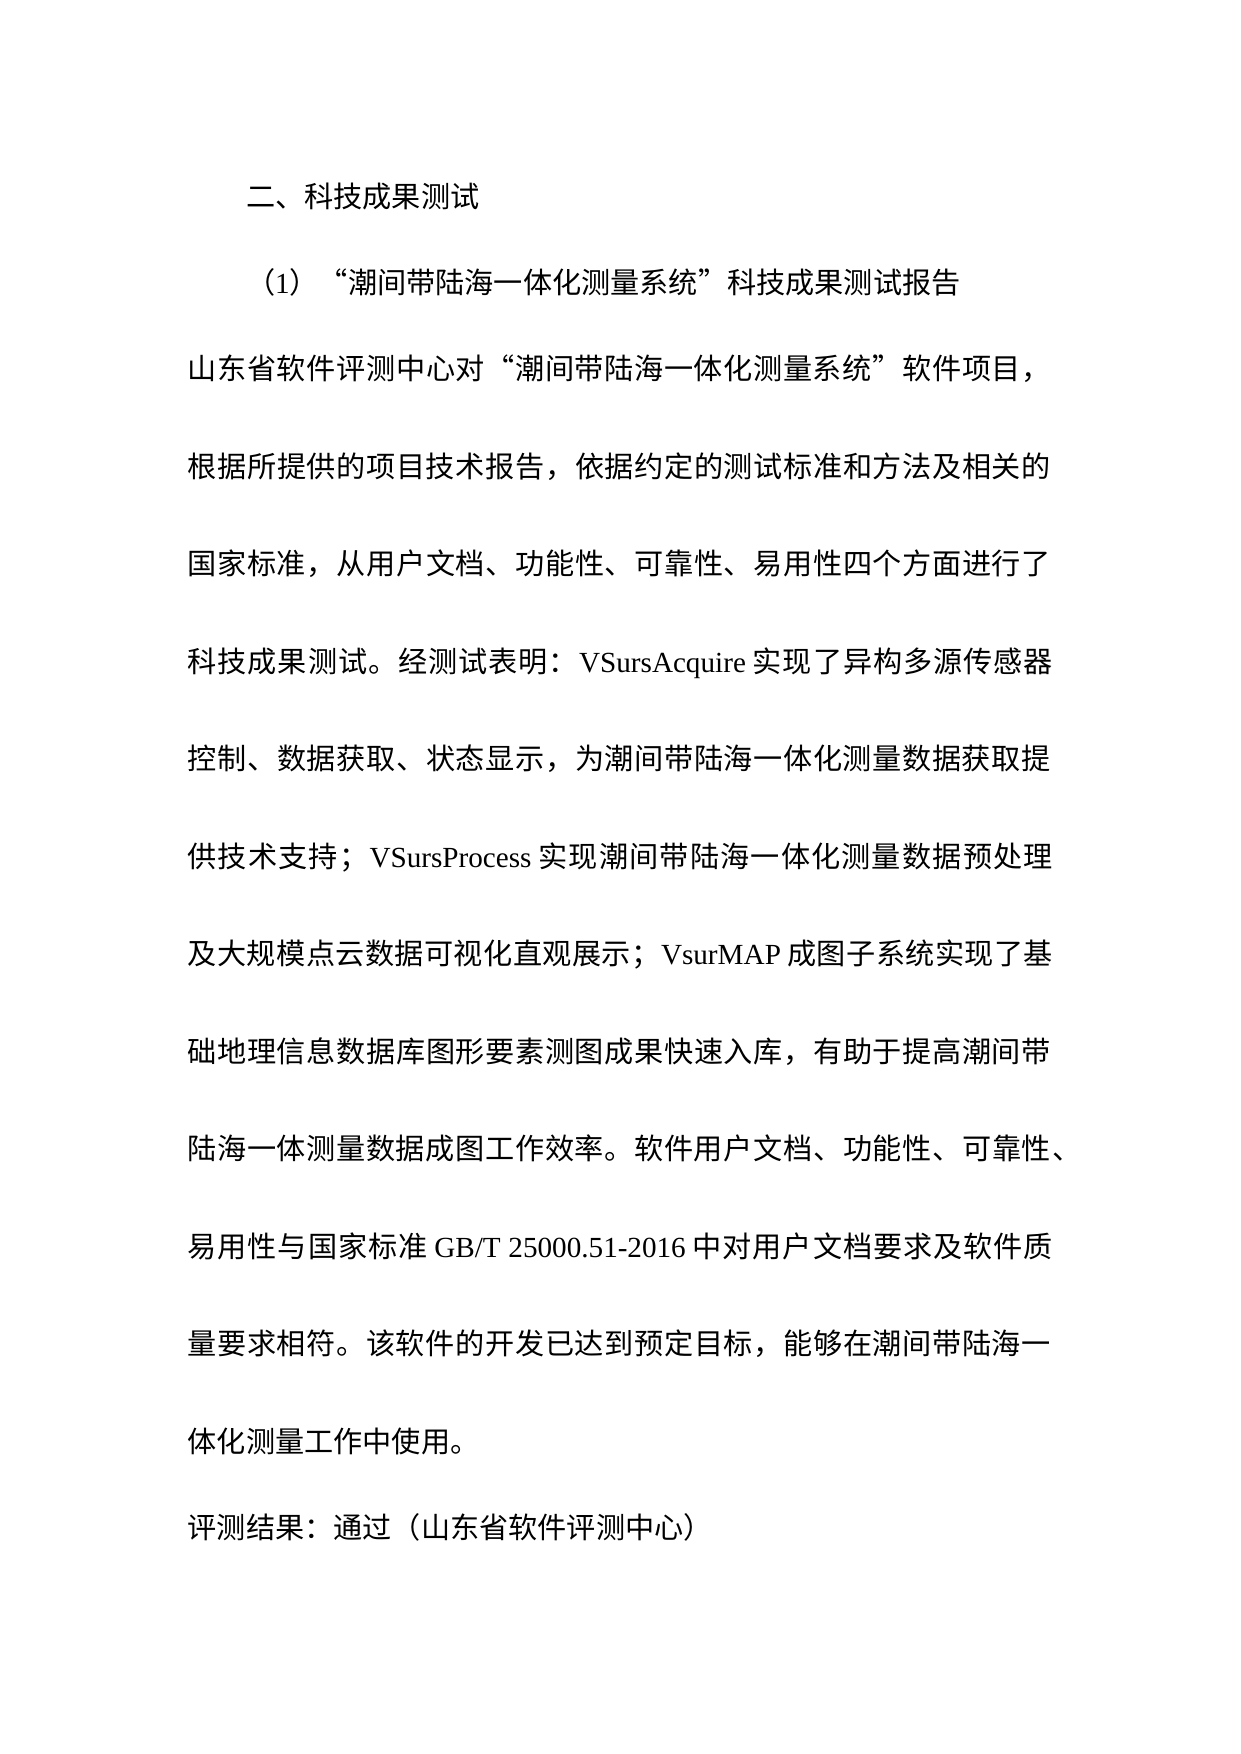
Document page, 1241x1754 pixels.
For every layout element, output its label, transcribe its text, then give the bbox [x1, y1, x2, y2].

text 山东省软件评测中心对“潮间带陆海一体化测量系统”软件项目，根据所提供的项目技术报告，依据约定的测试标准和方法及相关的国家标准，从用户文档、功能性、可靠性、易用性四个方面进行了科技成果测试。经测试表明：VSursAcquire实现了异构多源传感器控制、数据获取、状态显示，为潮间带陆海一体化测量数据获取提供技术支持；VSursProcess实现潮间带陆海一体化测量数据预处理及大规模点云数据可视化直观展示；VsurMAP成图子系统实现了基础地理信息数据库图形要素测图成果快速入库，有助于提高潮间带陆海一体测量数据成图工作效率。软件用户文档、功能性、可靠性、易用性与国家标准GB/T 25000.51-2016中对用户文档要求及软件质量要求相符。该软件的开发已达到预定目标，能够在潮间带陆海一体化测量工作中使用。 [187, 334, 1053, 1472]
text 二、科技成果测试 [187, 162, 1053, 227]
text 评测结果：通过（山东省软件评测中心） [187, 1493, 1053, 1558]
text （1）“潮间带陆海一体化测量系统”科技成果测试报告 [187, 248, 1053, 313]
